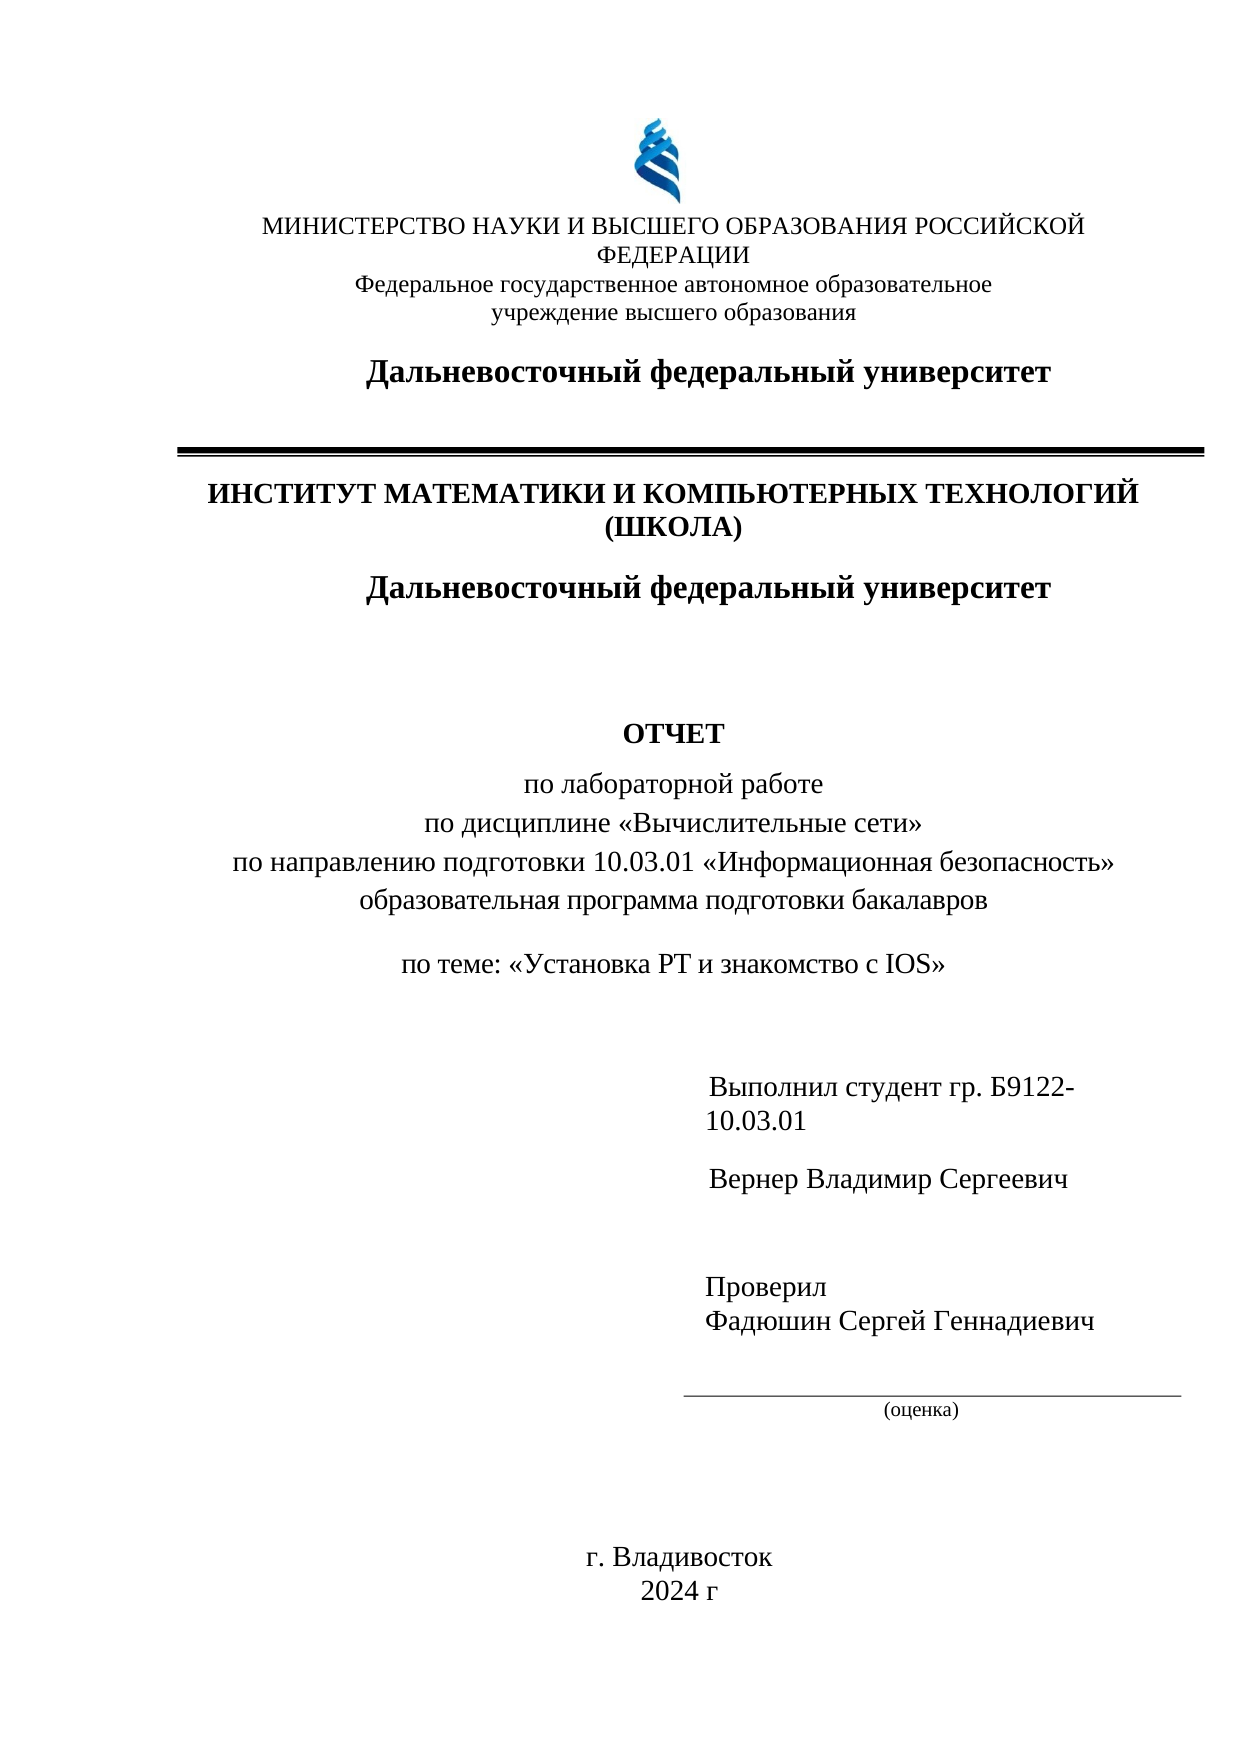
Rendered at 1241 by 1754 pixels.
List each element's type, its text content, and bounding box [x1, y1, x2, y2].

picture [634, 118, 687, 204]
text 2024 г [177, 1573, 1181, 1606]
text ИНСТИТУТ МАТЕМАТИКИ И КОМПЬЮТЕРНЫХ ТЕХНОЛОГИЙ (ШКОЛА) [191, 476, 1156, 543]
text (оценка) [177, 1391, 958, 1421]
text Дальневосточный федеральный университет [177, 351, 1181, 389]
text Выполнил студент гр. Б9122-10.03.01 [705, 1069, 1157, 1136]
text МИНИСТЕРСТВО НАУКИ И ВЫСШЕГО ОБРАЗОВАНИЯ РОССИЙСКОЙ ФЕДЕРАЦИИ [191, 211, 1156, 269]
text по лабораторной работе [191, 767, 1156, 800]
text Федеральное государственное автономное образовательное учреждение высшего образования [298, 269, 1049, 326]
text Фадюшин Сергей Геннадиевич [705, 1303, 1181, 1337]
text Проверил [705, 1270, 1181, 1303]
text ОТЧЕТ [191, 716, 1156, 750]
text г. Владивосток [177, 1539, 1181, 1573]
text Вернер Владимир Сергеевич [705, 1161, 1157, 1195]
text по дисциплине «Вычислительные сети» [191, 805, 1156, 839]
text по направлению подготовки 10.03.01 «Информационная безопасность» образовательная программа подготовки бакалавров [191, 844, 1156, 916]
text Дальневосточный федеральный университет [177, 568, 1181, 606]
text по теме: «Установка PT и знакомство с IOS» [191, 946, 1156, 979]
